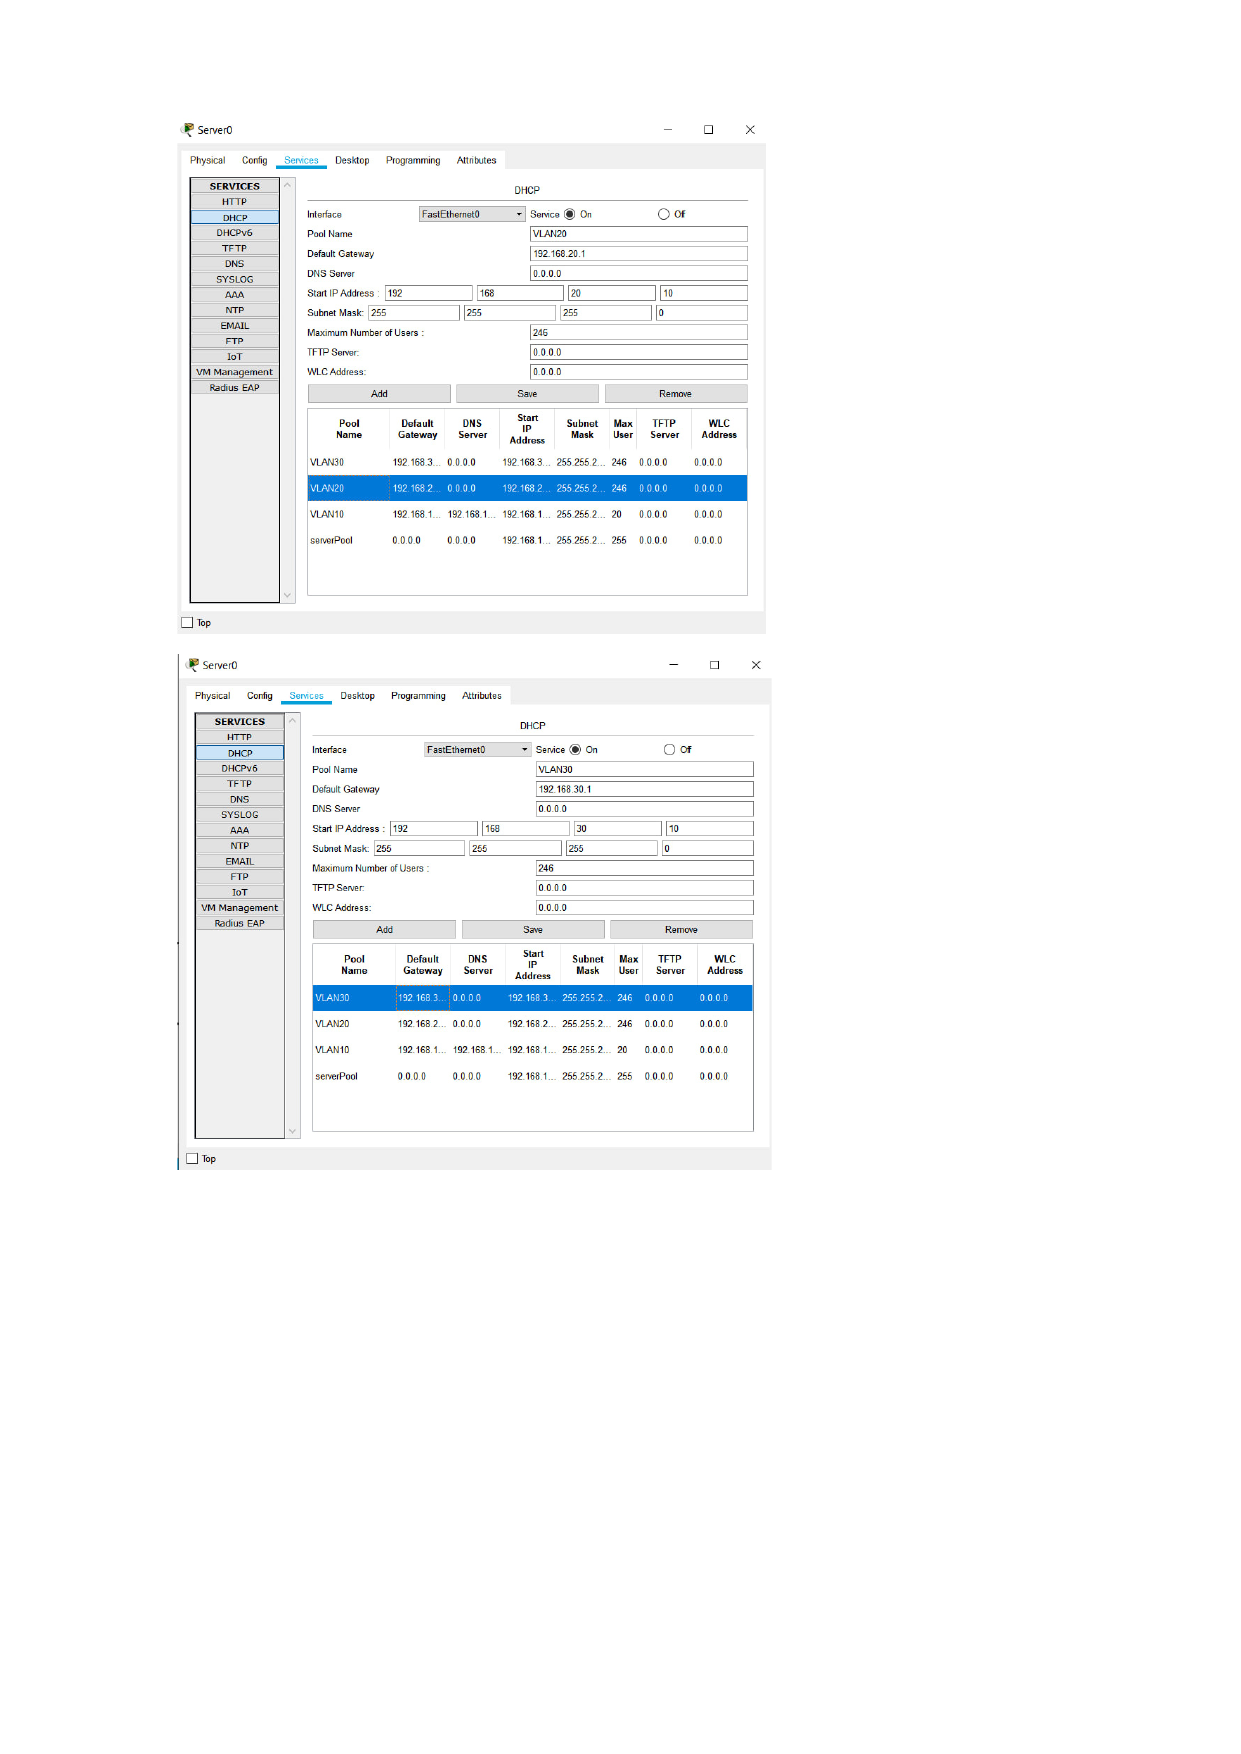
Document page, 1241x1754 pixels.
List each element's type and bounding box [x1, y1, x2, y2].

picture [177, 654, 772, 1170]
picture [177, 118, 766, 634]
